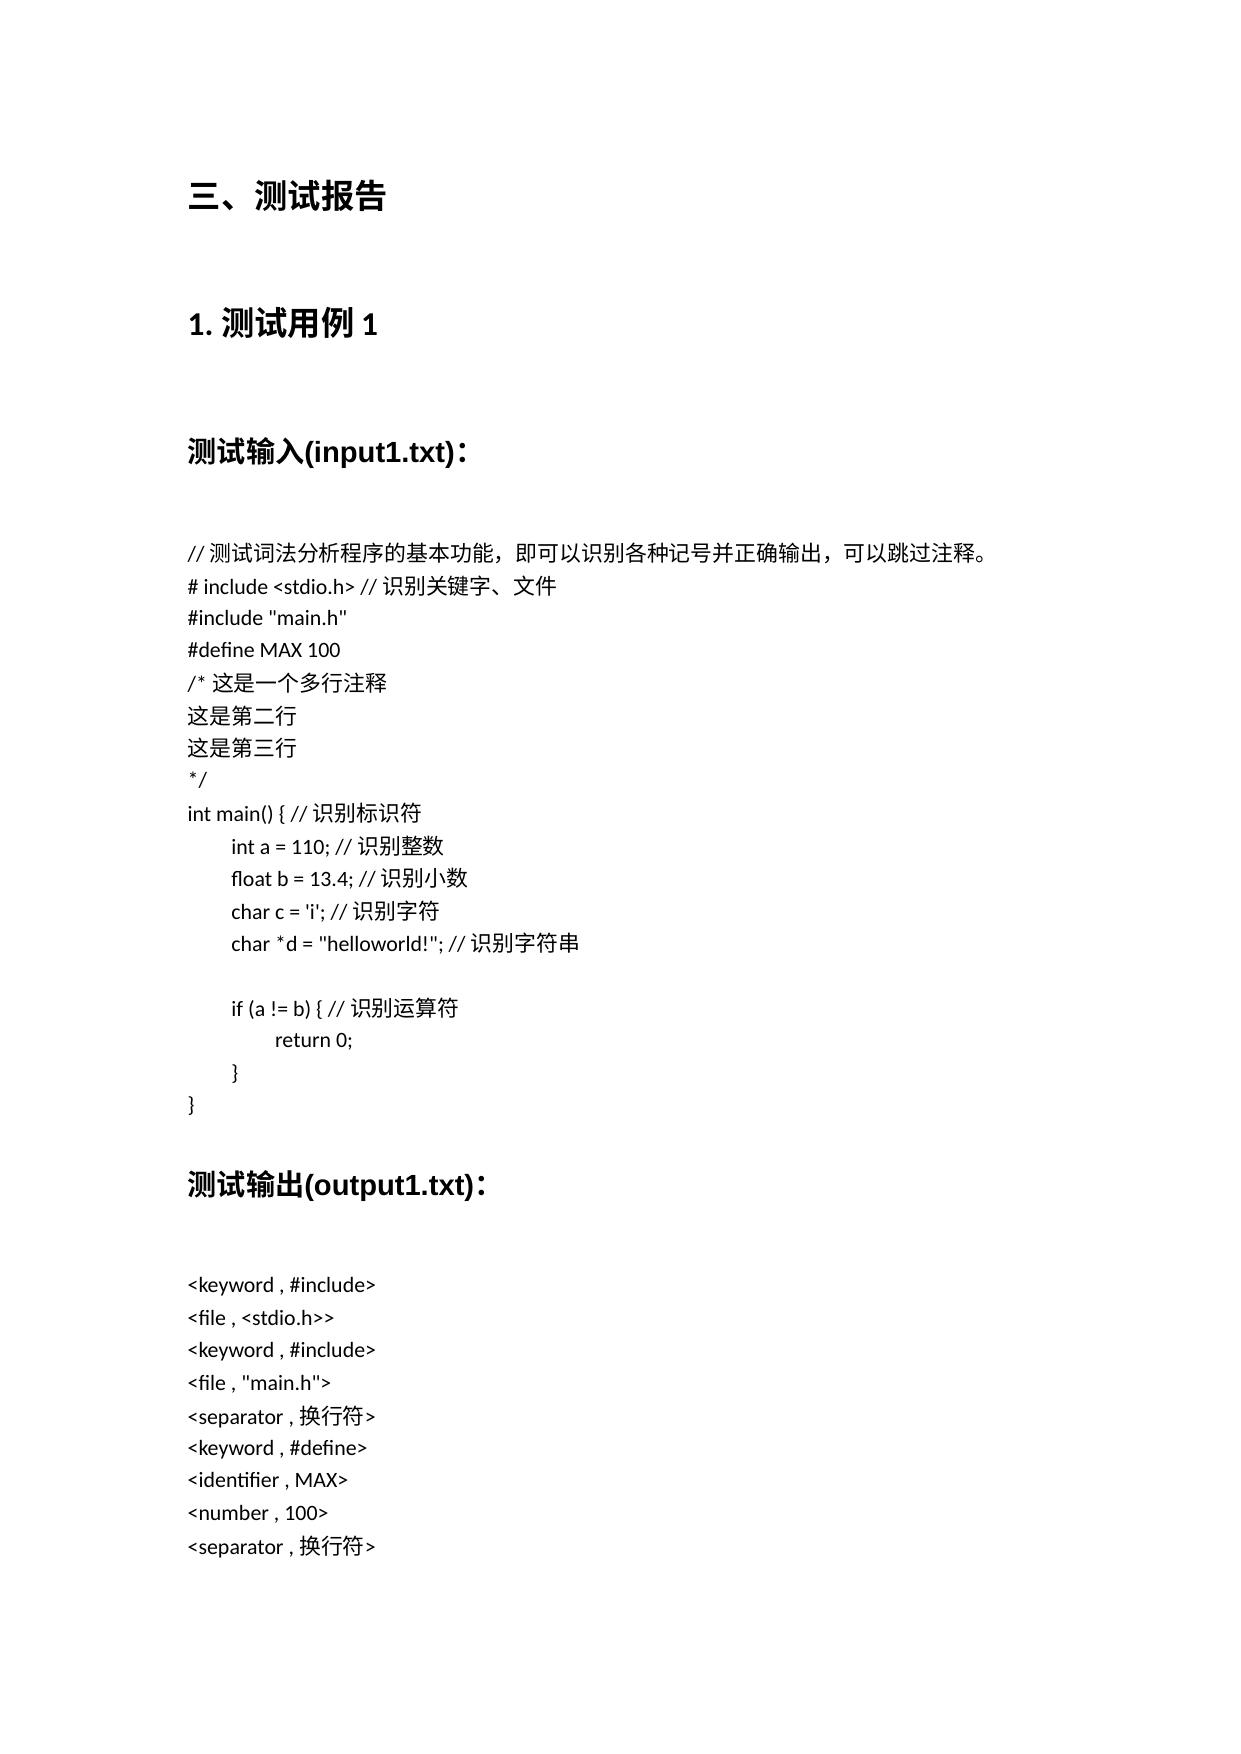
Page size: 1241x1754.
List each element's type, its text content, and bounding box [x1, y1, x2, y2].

text #include "main.h" [187, 601, 1053, 633]
text <identifier , MAX> [187, 1464, 1053, 1496]
text /* 这是一个多行注释 [187, 666, 1053, 698]
text float b = 13.4; // 识别小数 [187, 861, 1053, 893]
text <file , "main.h"> [187, 1366, 1053, 1399]
text */ [187, 763, 1053, 796]
text <keyword , #include> [187, 1269, 1053, 1301]
text char c = 'i'; // 识别字符 [187, 893, 1053, 926]
text <number , 100> [187, 1496, 1053, 1529]
text # include <stdio.h> // 识别关键字、文件 [187, 568, 1053, 601]
text <keyword , #include> [187, 1334, 1053, 1366]
text <separator , 换行符> [187, 1399, 1053, 1431]
text <file , <stdio.h>> [187, 1301, 1053, 1334]
text <separator , 换行符> [187, 1529, 1053, 1561]
text char *d = "helloworld!"; // 识别字符串 [187, 926, 1053, 958]
text if (a != b) { // 识别运算符 [187, 991, 1053, 1023]
text } [187, 1056, 1053, 1088]
subtitle 测试输出(output1.txt)： [187, 1150, 1053, 1215]
text // 测试词法分析程序的基本功能，即可以识别各种记号并正确输出，可以跳过注释。 [187, 536, 1053, 568]
subtitle 测试输入(input1.txt)： [187, 418, 1053, 483]
subtitle 测试报告 [187, 162, 1053, 227]
text int main() { // 识别标识符 [187, 796, 1053, 828]
text 这是第三行 [187, 731, 1053, 763]
text return 0; [187, 1023, 1053, 1056]
text } [187, 1088, 1053, 1121]
text 这是第二行 [187, 698, 1053, 731]
text <keyword , #define> [187, 1431, 1053, 1464]
subtitle 测试用例1 [187, 289, 1053, 354]
text int a = 110; // 识别整数 [187, 828, 1053, 861]
text #define MAX 100 [187, 633, 1053, 666]
